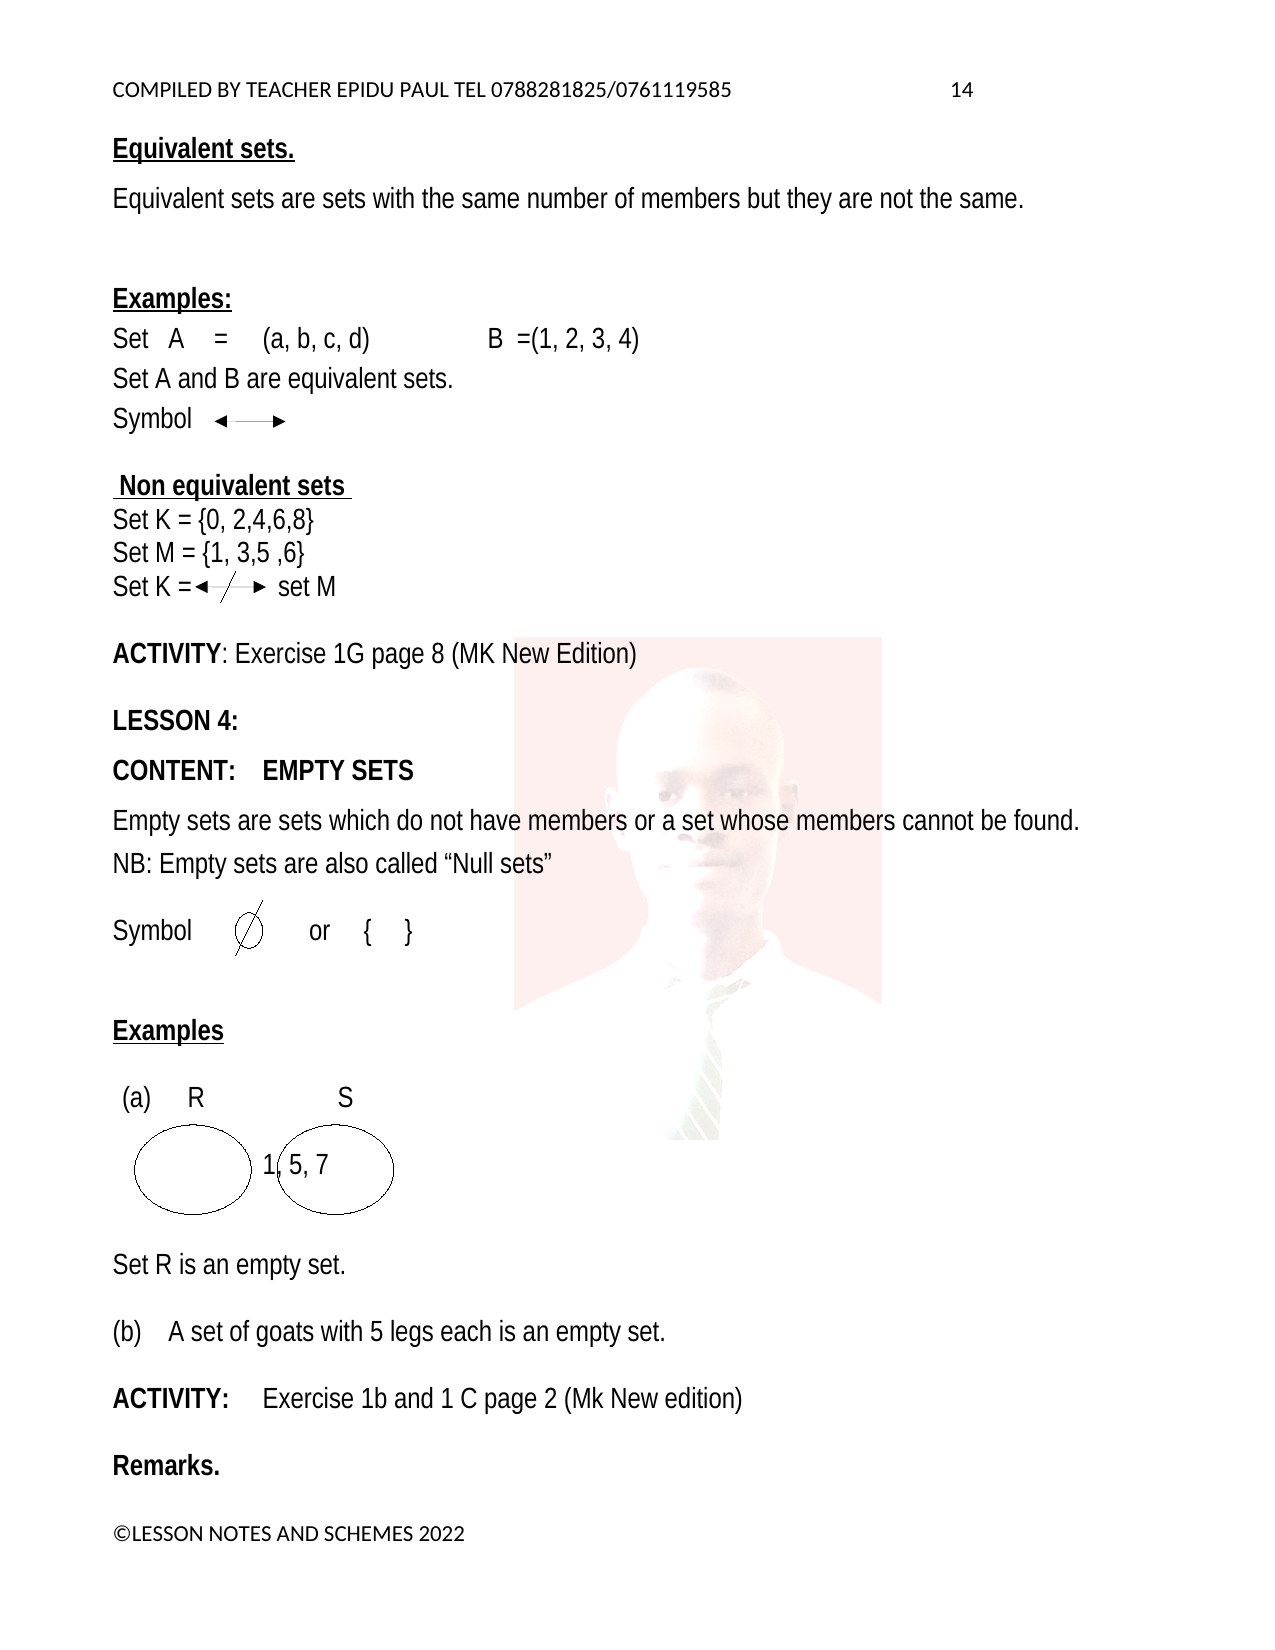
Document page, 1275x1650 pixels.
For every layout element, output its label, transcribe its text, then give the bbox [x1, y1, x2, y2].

text Set A = (a, b, c, d) B =(1, 2, 3, 4) [112, 321, 1153, 355]
text Set A and B are equivalent sets. [112, 362, 1153, 395]
text (b) A set of goats with 5 legs each is an empty set. [112, 1314, 1153, 1348]
text Equivalent sets are sets with the same number of members but they are not the same. [112, 181, 1153, 214]
text Set K = {0, 2,4,6,8} [112, 502, 1153, 535]
text LESSON 4: [112, 703, 1153, 736]
text Examples [112, 1013, 1153, 1047]
text Set M = {1, 3,5 ,6} [112, 535, 1153, 569]
text NB: Empty sets are also called “Null sets” [112, 846, 1153, 880]
text Equivalent sets. [112, 131, 1153, 164]
text Symbol or { } [254, 913, 1153, 947]
text Remarks. [112, 1448, 1153, 1482]
text ACTIVITY: Exercise 1G page 8 (MK New Edition) [112, 636, 1153, 669]
text Empty sets are sets which do not have members or a set whose members cannot be found. [112, 803, 1153, 836]
text 1, 5, 7 [262, 1147, 1153, 1181]
text Examples: [112, 281, 1153, 315]
text Set R is an empty set. [112, 1247, 1153, 1281]
text Symbol [112, 402, 1153, 435]
text ACTIVITY: Exercise 1b and 1 C page 2 (Mk New edition) [112, 1381, 1153, 1415]
text Symbol or { } [112, 913, 244, 947]
text CONTENT: EMPTY SETS [112, 753, 1153, 786]
list R S [122, 1080, 1153, 1114]
text Set K = set M [112, 569, 1153, 602]
text Non equivalent sets [112, 468, 1153, 502]
